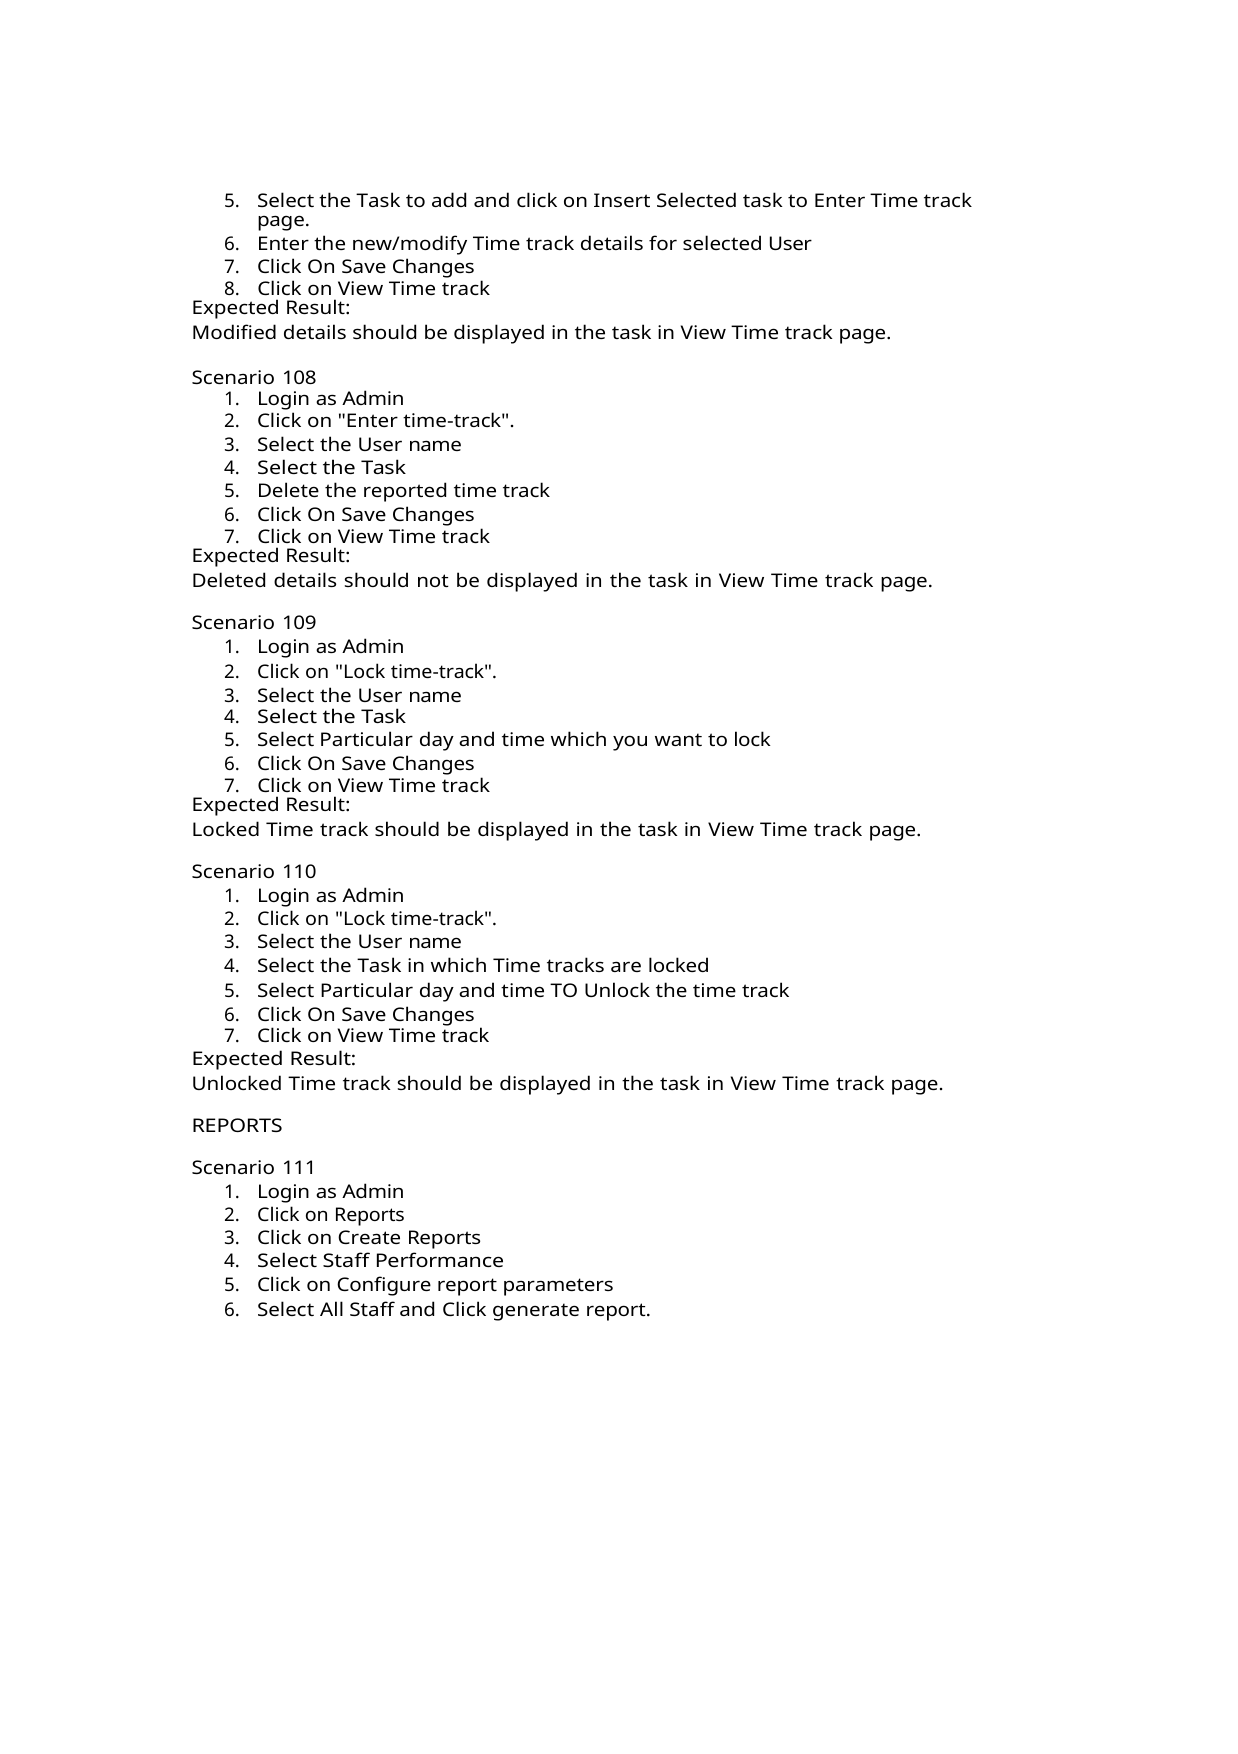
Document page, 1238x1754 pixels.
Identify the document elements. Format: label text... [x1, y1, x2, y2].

list Select Particular day and time which you want to lock [224, 728, 1069, 751]
list Select All Staff and Click generate report. [224, 1296, 1069, 1322]
list Click on View Time track Expected Result: [191, 279, 501, 320]
list Select the Task to add and click on Insert Selected task to Enter Time track page. [224, 191, 1011, 232]
list Click on "Lock time-track". [224, 658, 1069, 684]
text Locked Time track should be displayed in the task in View Time track page. [191, 817, 1069, 842]
list Select Particular day and time TO Unlock the time track [224, 977, 1069, 1002]
list Select the User name [224, 684, 1069, 707]
list Select the User name [224, 433, 1069, 456]
text Unlocked Time track should be displayed in the task in View Time track page. [191, 1070, 1069, 1096]
list Select the Task in which Time tracks are locked [224, 953, 1069, 977]
list Login as Admin [224, 389, 1069, 409]
text Expected Result: [191, 1047, 1069, 1070]
list Login as Admin [224, 883, 1069, 907]
list Click On Save Changes [224, 502, 1069, 526]
list Select the Task [224, 707, 1069, 728]
list Click On Save Changes [224, 254, 1069, 278]
list Click on "Enter time-track". [224, 409, 1069, 433]
list Click on View Time track Expected Result: [191, 776, 501, 817]
list Select the Task [224, 456, 1069, 479]
text Scenario 110 [191, 857, 1069, 883]
list Click on View Time track Expected Result: [191, 527, 501, 568]
list Click on View Time track [224, 1026, 1069, 1047]
list Click On Save Changes [224, 1002, 1069, 1026]
list Click on "Lock time-track". [224, 907, 1069, 930]
list Click On Save Changes [224, 751, 1069, 774]
list Login as Admin [224, 635, 1069, 658]
text REPORTS [191, 1112, 1069, 1137]
list Click on Reports [224, 1203, 1069, 1226]
list Delete the reported time track [224, 479, 1069, 502]
text Scenario 109 [191, 609, 1069, 635]
text Modified details should be displayed in the task in View Time track page. [191, 320, 1069, 345]
list Click on Create Reports [224, 1226, 1069, 1249]
list Click on Configure report parameters [224, 1273, 1069, 1296]
text Scenario 111 [191, 1153, 1069, 1179]
list Select the User name [224, 930, 1069, 953]
list Login as Admin [224, 1179, 1069, 1203]
text Deleted details should not be displayed in the task in View Time track page. [191, 568, 1069, 593]
list Select Staff Performance [224, 1249, 1069, 1273]
list Enter the new/modify Time track details for selected User [224, 232, 1069, 254]
text Scenario 108 [191, 365, 1069, 389]
